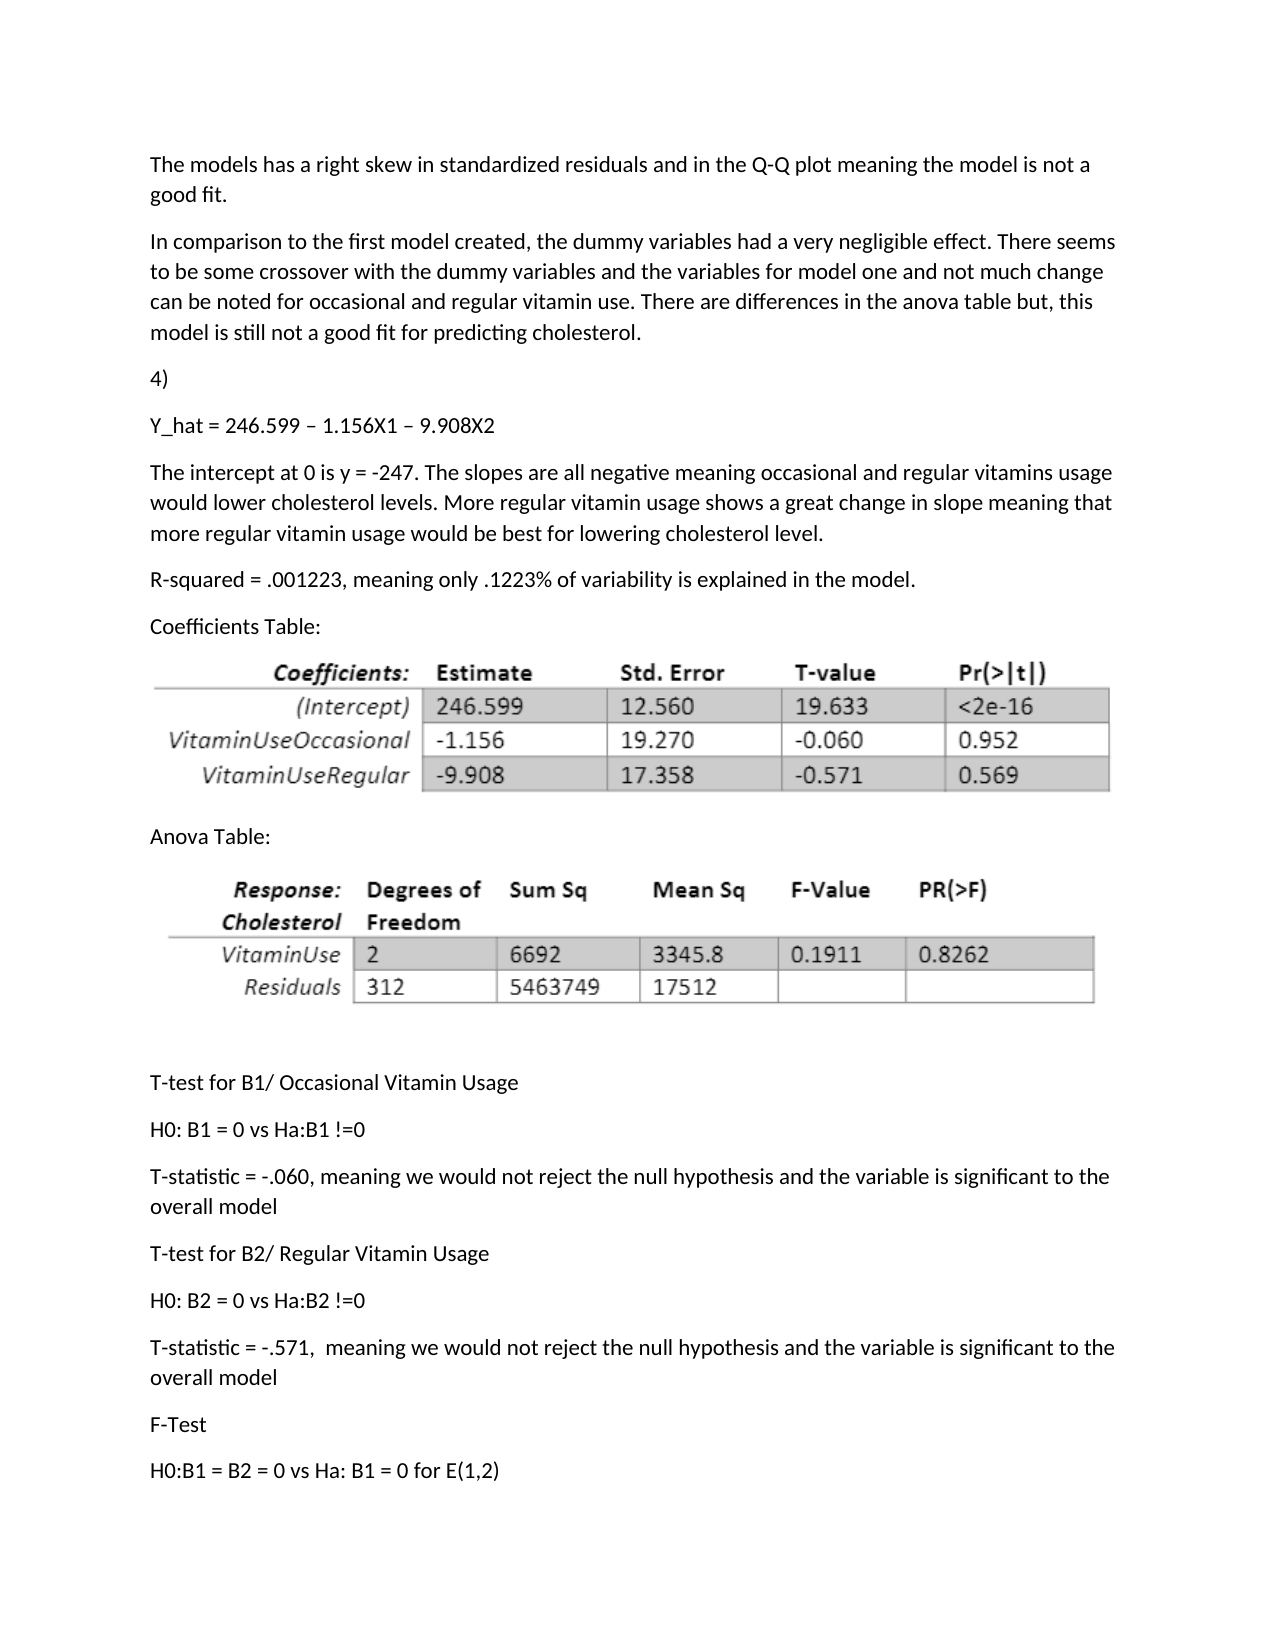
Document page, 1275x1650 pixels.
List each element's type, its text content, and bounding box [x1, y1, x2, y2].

text Anova Table: [150, 822, 1125, 850]
text T-statistic = -.060, meaning we would not reject the null hypothesis and the variable is significant to the overall model [150, 1162, 1125, 1220]
text T-test for B1/ Occasional Vitamin Usage [150, 1068, 1125, 1096]
text In comparison to the first model created, the dummy variables had a very negligible effect. There seems to be some crossover with the dummy variables and the variables for model one and not much change can be noted for occasional and regular vitamin use. There are differences in the anova table but, this model is still not a good fit for predicting cholesterol. [150, 227, 1125, 346]
text The intercept at 0 is y = -247. The slopes are all negative meaning occasional and regular vitamins usage would lower cholesterol levels. More regular vitamin usage shows a great change in slope meaning that more regular vitamin usage would be best for lowering cholesterol level. [150, 458, 1125, 547]
text H0: B2 = 0 vs Ha:B2 !=0 [150, 1286, 1125, 1314]
text R-squared = .001223, meaning only .1223% of variability is explained in the model. [150, 566, 1125, 594]
text F-Test [150, 1410, 1125, 1438]
text T-statistic = -.571, meaning we would not reject the null hypothesis and the variable is significant to the overall model [150, 1333, 1125, 1391]
text 4) [150, 364, 1125, 393]
text Y_hat = 246.599 – 1.156X1 – 9.908X2 [150, 411, 1125, 439]
picture [150, 868, 1125, 1050]
text The models has a right skew in standardized residuals and in the Q-Q plot meaning the model is not a good fit. [150, 150, 1125, 208]
text Coefficients Table: [150, 612, 1125, 641]
picture [150, 659, 1125, 804]
text H0:B1 = B2 = 0 vs Ha: B1 = 0 for E(1,2) [150, 1457, 1125, 1484]
text T-test for B2/ Regular Vitamin Usage [150, 1239, 1125, 1267]
text H0: B1 = 0 vs Ha:B1 !=0 [150, 1115, 1125, 1143]
